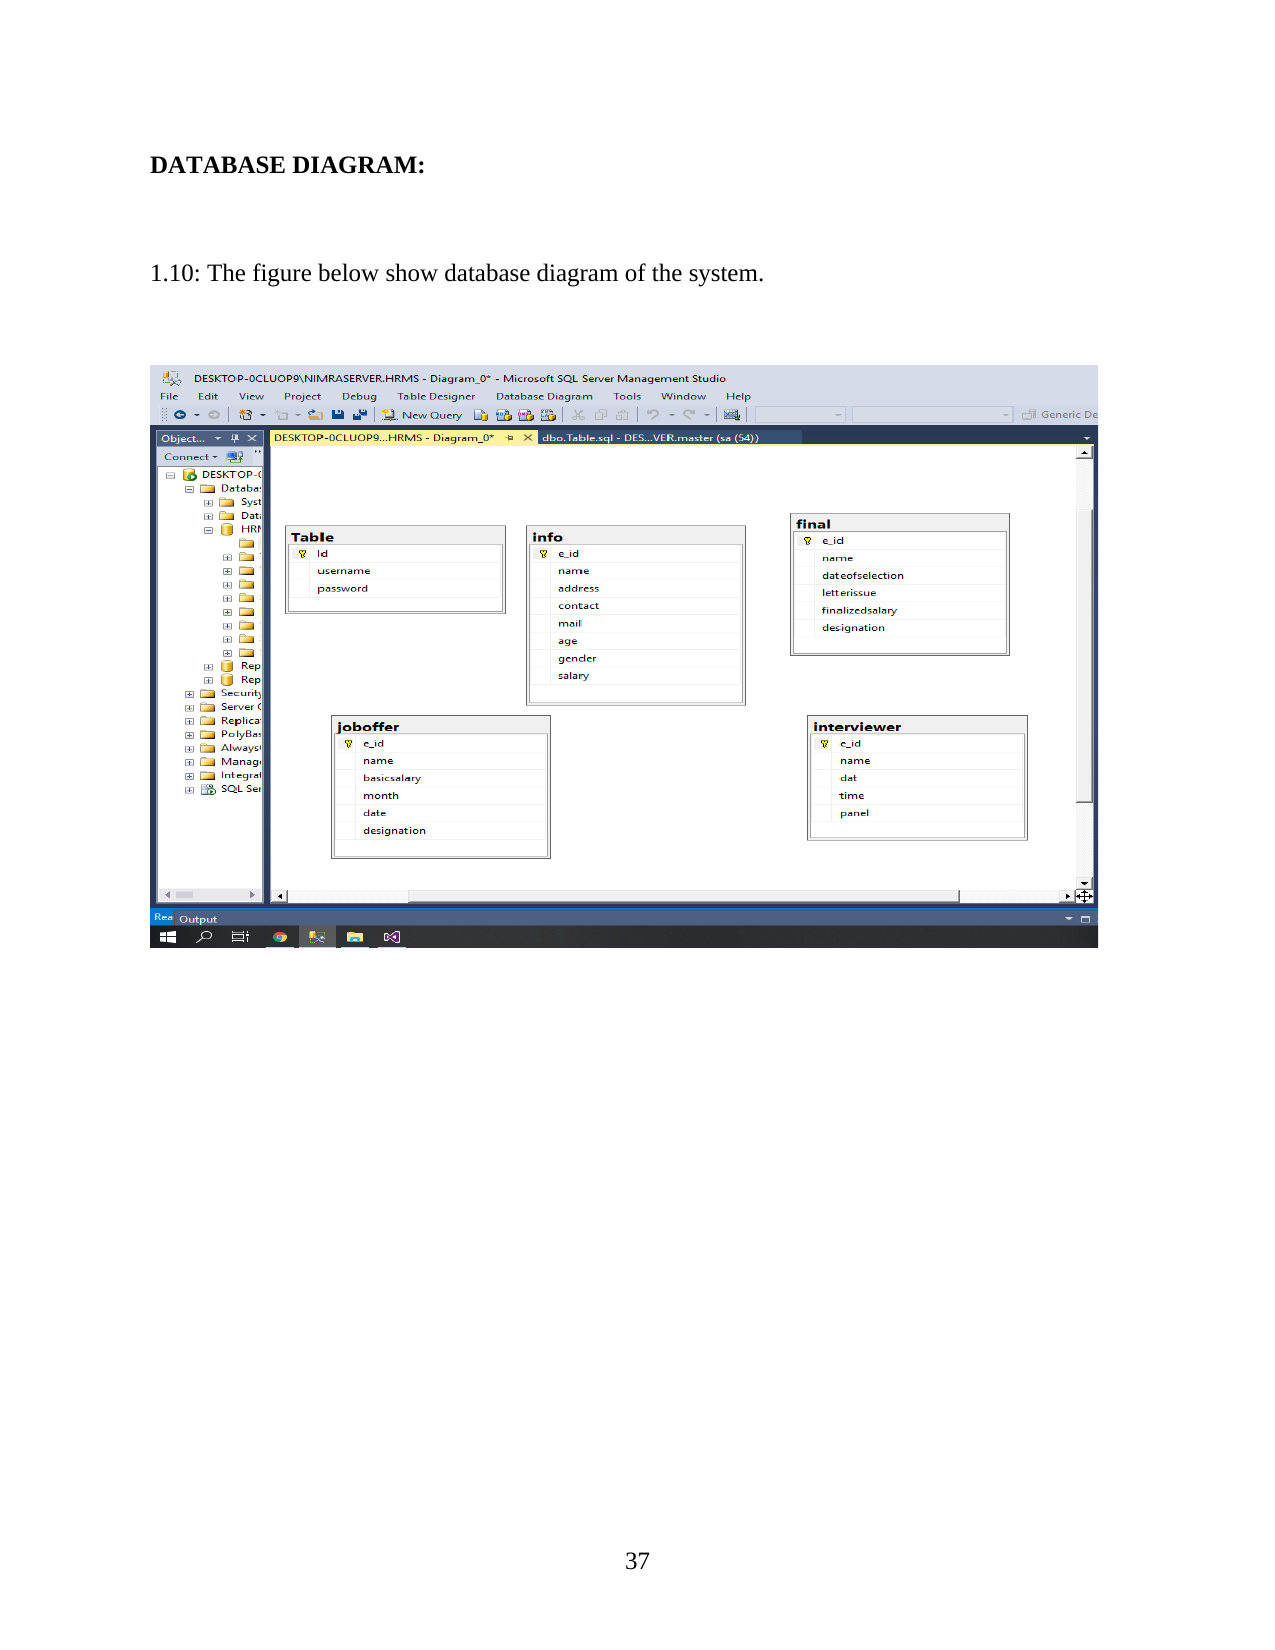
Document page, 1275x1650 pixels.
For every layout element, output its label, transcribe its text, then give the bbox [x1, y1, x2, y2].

picture [150, 365, 1099, 948]
text 1.10: The figure below show database diagram of the system. [150, 258, 1125, 286]
text DATABASE DIAGRAM: [150, 150, 1125, 179]
